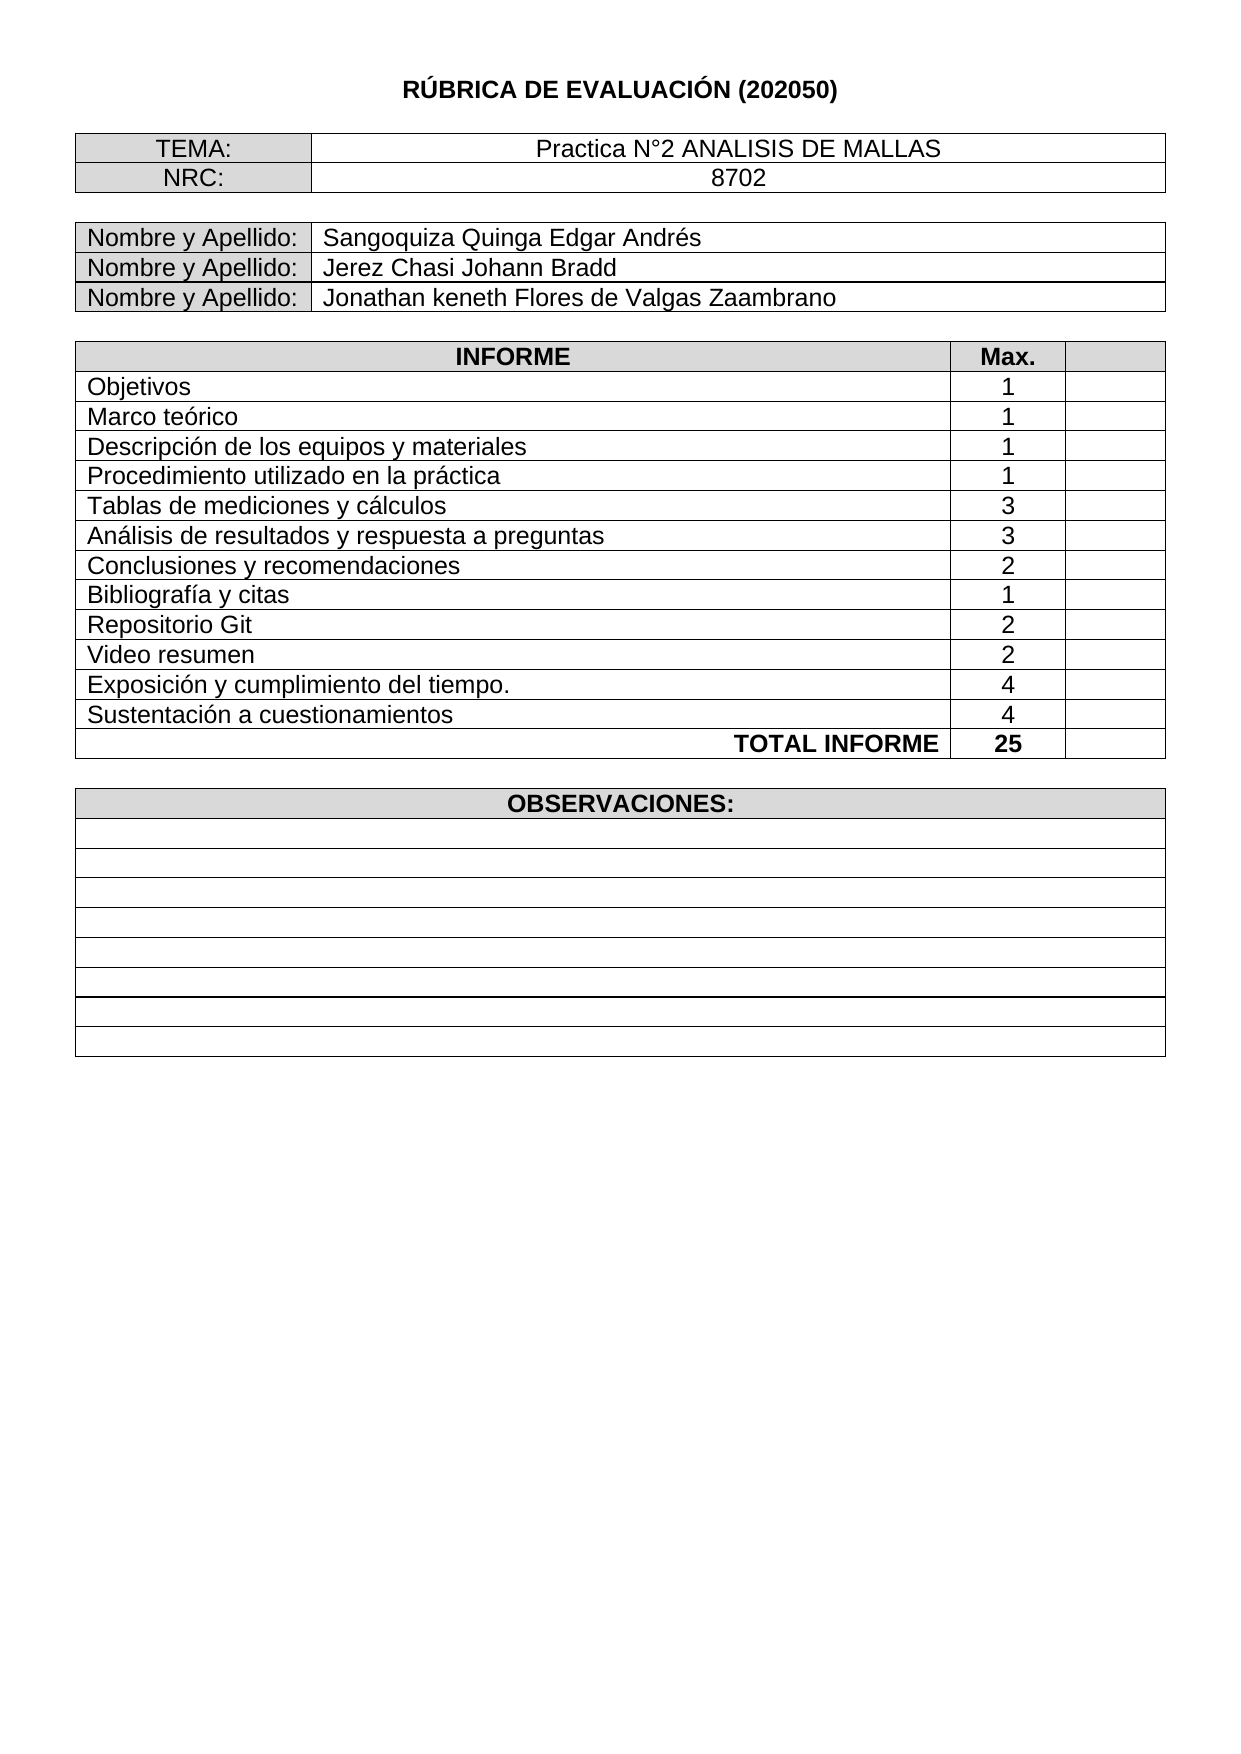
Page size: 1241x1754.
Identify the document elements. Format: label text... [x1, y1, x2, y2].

table_cell [1066, 521, 1165, 549]
table_cell 25 [951, 729, 1065, 758]
table_cell [1066, 640, 1165, 669]
table_cell Video resumen [76, 640, 950, 669]
table_cell Análisis de resultados y respuesta a preguntas [76, 521, 950, 549]
table_cell Nombre y Apellido: [76, 253, 311, 281]
table_cell [1066, 580, 1165, 609]
table_cell 1 [951, 372, 1065, 401]
table_header INFORME [76, 342, 950, 371]
table_cell [1066, 372, 1165, 401]
table_cell [76, 849, 1165, 877]
table_header Nombre y Apellido: [76, 223, 311, 252]
table_cell 4 [951, 670, 1065, 698]
table_cell [76, 1027, 1165, 1056]
table_cell Exposición y cumplimiento del tiempo. [76, 670, 950, 698]
table_header Sangoquiza Quinga Edgar Andrés [312, 223, 1165, 252]
table_cell Jerez Chasi Johann Bradd [312, 253, 1165, 281]
table_header [1066, 342, 1165, 371]
table_cell Procedimiento utilizado en la práctica [76, 461, 950, 490]
table_cell Repositorio Git [76, 610, 950, 639]
table_cell [1066, 610, 1165, 639]
table_cell Jonathan keneth Flores de Valgas Zaambrano [312, 283, 1165, 311]
table_cell Conclusiones y recomendaciones [76, 551, 950, 579]
table_cell 3 [951, 491, 1065, 520]
table_cell Nombre y Apellido: [76, 283, 311, 311]
table_cell Descripción de los equipos y materiales [76, 431, 950, 460]
table_cell 1 [951, 580, 1065, 609]
table_cell Bibliografía y citas [76, 580, 950, 609]
table_cell 2 [951, 640, 1065, 669]
table_cell Marco teórico [76, 402, 950, 430]
table_cell [76, 968, 1165, 996]
table_header TEMA: [76, 134, 311, 162]
table_cell [76, 819, 1165, 847]
table_cell 1 [951, 461, 1065, 490]
table_cell [76, 998, 1165, 1026]
table_header OBSERVACIONES: [76, 789, 1165, 818]
table_cell 4 [951, 700, 1065, 728]
table_header Max. [951, 342, 1065, 371]
table_cell [1066, 431, 1165, 460]
table_cell [1066, 461, 1165, 490]
table_cell [1066, 402, 1165, 430]
table_cell Sustentación a cuestionamientos [76, 700, 950, 728]
table_cell [76, 908, 1165, 937]
table_cell 2 [951, 551, 1065, 579]
table_cell [76, 878, 1165, 907]
table_cell 1 [951, 431, 1065, 460]
table_cell [1066, 551, 1165, 579]
table_cell [1066, 670, 1165, 698]
table_cell Tablas de mediciones y cálculos [76, 491, 950, 520]
text RÚBRICA DE EVALUACIÓN (202050) [75, 75, 1165, 104]
table_cell TOTAL INFORME [76, 729, 950, 758]
table_cell NRC: [76, 163, 311, 192]
table_cell Objetivos [76, 372, 950, 401]
table_cell [1066, 729, 1165, 758]
table_cell [1066, 700, 1165, 728]
table_cell 8702 [312, 163, 1165, 192]
table_cell 3 [951, 521, 1065, 549]
table_cell [1066, 491, 1165, 520]
table_cell [76, 938, 1165, 967]
table_cell 2 [951, 610, 1065, 639]
table_header Practica N°2 ANALISIS DE MALLAS [312, 134, 1165, 162]
table_cell 1 [951, 402, 1065, 430]
